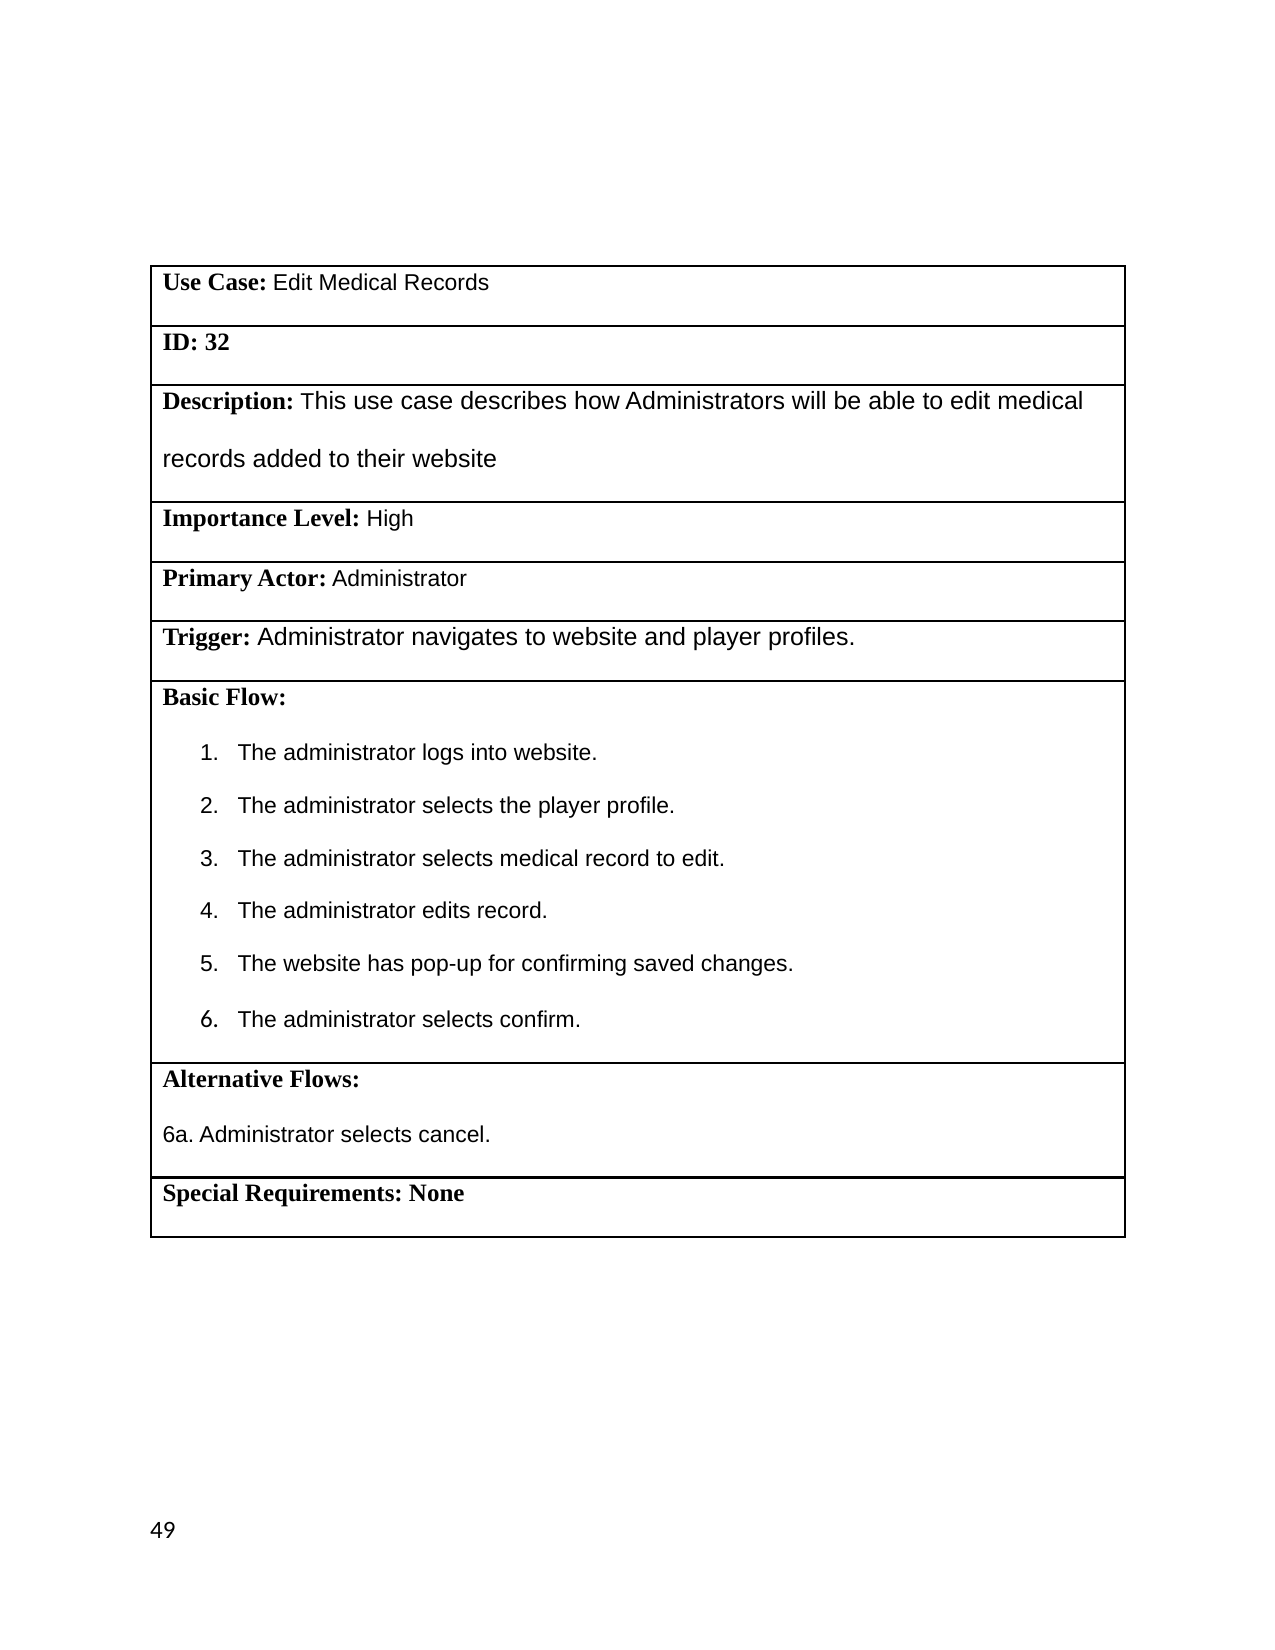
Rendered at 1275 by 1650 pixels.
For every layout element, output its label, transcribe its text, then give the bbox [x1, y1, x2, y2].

table_cell Alternative Flows: 6a. Administrator selects cancel. [152, 1064, 1124, 1176]
table_cell Special Requirements: None [152, 1179, 1124, 1236]
table_cell Importance Level: High [152, 503, 1124, 561]
table_cell Trigger: Administrator navigates to website and player profiles. [152, 622, 1124, 679]
table_cell Basic Flow: The administrator logs into website. The administrator selects the player profile. The administrator selects medical record to edit. The administrator edits record. The website has pop-up for confirming saved changes. The administrator selects confirm. [152, 682, 1124, 1062]
table_header Use Case: Edit Medical Records [152, 267, 1124, 324]
table_cell Primary Actor: Administrator [152, 563, 1124, 620]
table_cell Description: This use case describes how Administrators will be able to edit medical records added to their website [152, 386, 1124, 501]
table_cell ID: 32 [152, 327, 1124, 384]
